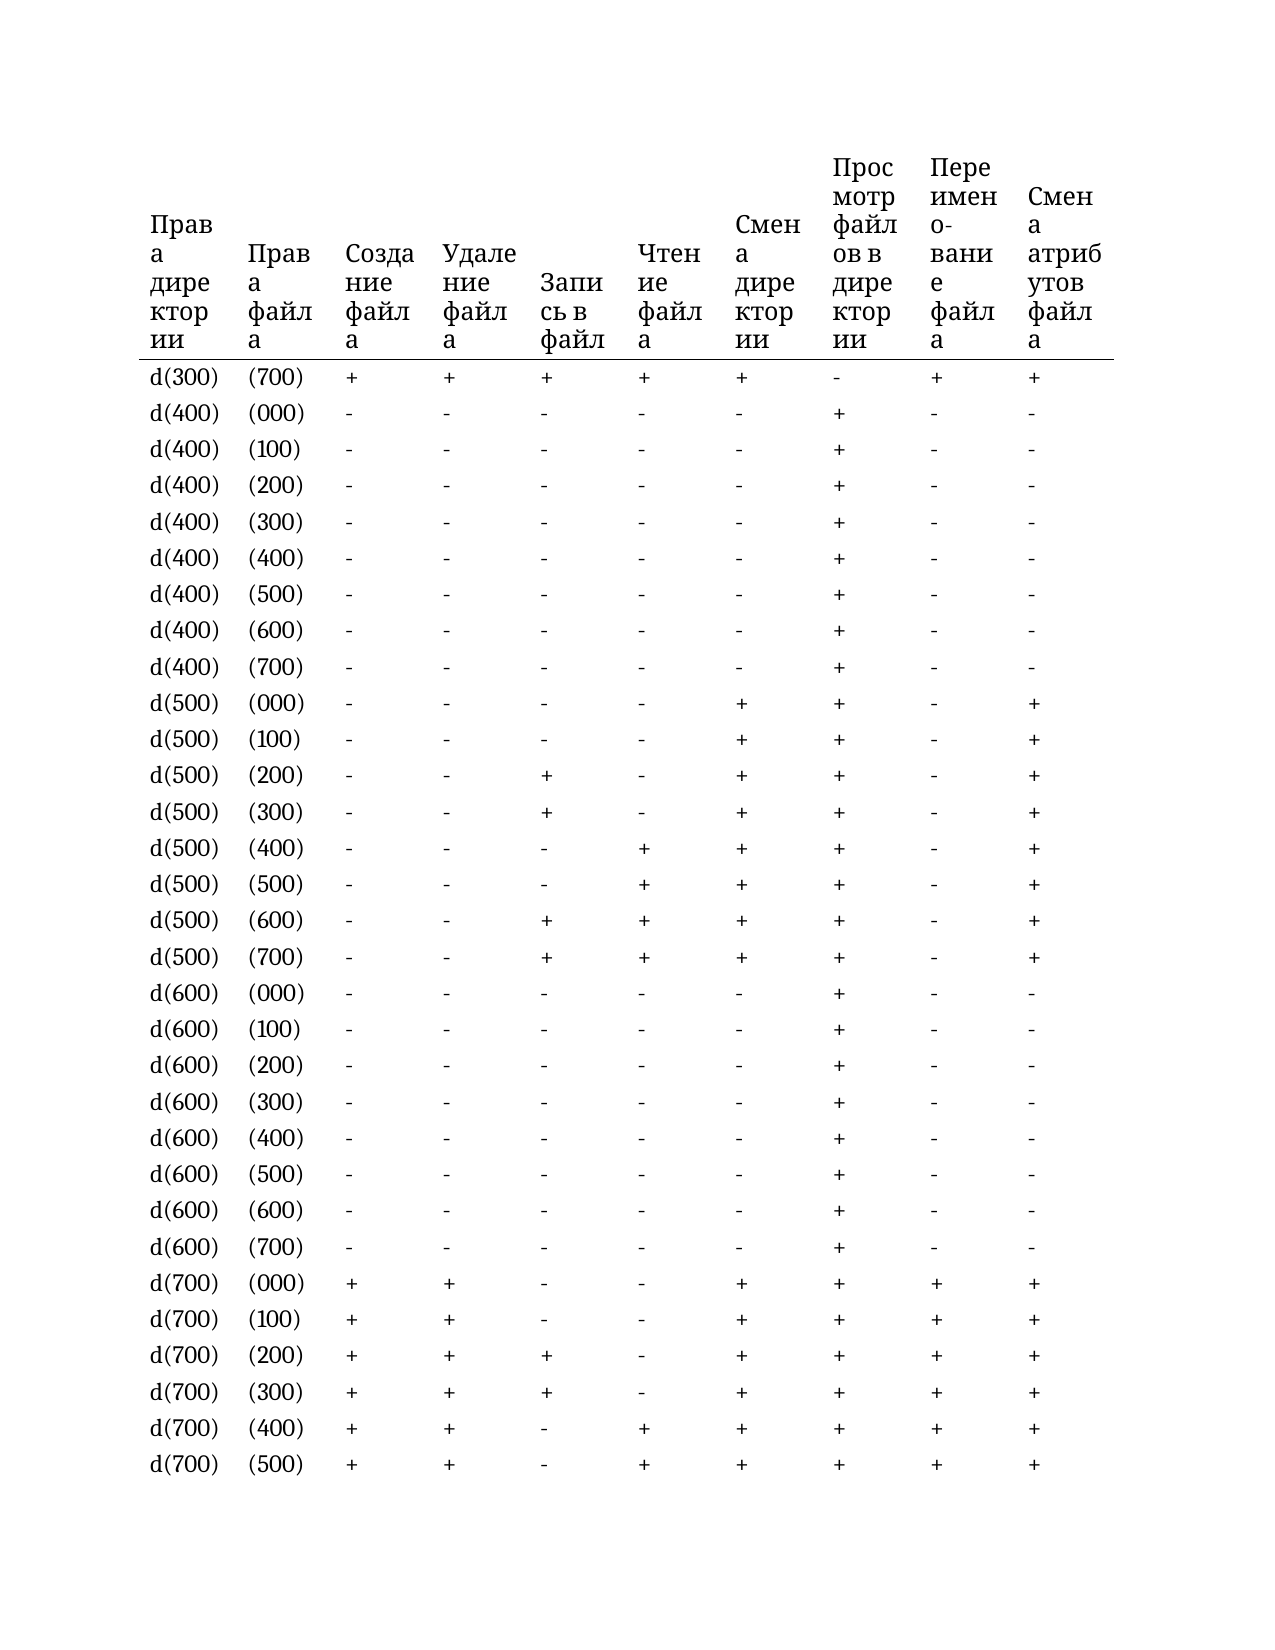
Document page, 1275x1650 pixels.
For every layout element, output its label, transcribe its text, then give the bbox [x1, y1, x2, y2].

table_cell (100) [236, 431, 334, 467]
table_cell (200) [236, 1048, 334, 1084]
table_cell (500) [236, 1156, 334, 1192]
table_cell - [529, 504, 626, 540]
table_cell - [334, 431, 431, 467]
table_cell (600) [236, 903, 334, 939]
table_cell (400) [236, 1410, 334, 1446]
table_cell + [821, 830, 919, 866]
table_cell - [334, 758, 431, 794]
table_cell + [1016, 360, 1114, 395]
table_cell - [431, 576, 529, 612]
table_cell - [919, 758, 1016, 794]
table_cell d(400) [139, 649, 236, 685]
table_cell d(500) [139, 794, 236, 830]
table_cell - [626, 1265, 724, 1301]
table_cell - [529, 1011, 626, 1047]
table_cell (200) [236, 758, 334, 794]
table_cell - [334, 1229, 431, 1265]
table_cell + [724, 1374, 821, 1410]
table_cell d(700) [139, 1265, 236, 1301]
table_cell - [626, 649, 724, 685]
table_cell + [626, 903, 724, 939]
table_cell - [334, 613, 431, 649]
table_cell + [431, 1374, 529, 1410]
table_cell + [431, 1265, 529, 1301]
table_cell d(400) [139, 613, 236, 649]
table_cell - [724, 576, 821, 612]
table_cell - [724, 1193, 821, 1229]
table_cell + [919, 1265, 1016, 1301]
table_cell - [529, 540, 626, 576]
table_cell - [431, 504, 529, 540]
table_cell + [821, 1410, 919, 1446]
table_cell - [724, 1156, 821, 1192]
table_cell - [626, 395, 724, 431]
table_cell - [724, 1048, 821, 1084]
table_header Смена директории [724, 150, 821, 359]
table_cell - [919, 903, 1016, 939]
table_cell + [1016, 830, 1114, 866]
table_cell - [529, 1229, 626, 1265]
table_cell - [1016, 1193, 1114, 1229]
table_cell - [431, 830, 529, 866]
table_cell - [334, 830, 431, 866]
table_cell - [919, 1229, 1016, 1265]
table_cell + [821, 649, 919, 685]
table_cell d(500) [139, 685, 236, 721]
table_cell - [334, 903, 431, 939]
table_cell (300) [236, 504, 334, 540]
table_cell + [724, 360, 821, 395]
table_cell - [431, 975, 529, 1011]
table_cell - [529, 649, 626, 685]
table_cell - [724, 975, 821, 1011]
table_cell - [431, 866, 529, 902]
table_cell - [431, 1193, 529, 1229]
table_cell - [529, 1048, 626, 1084]
table_cell - [919, 794, 1016, 830]
table_cell (500) [236, 1446, 334, 1482]
table_cell + [821, 1446, 919, 1482]
table_cell - [334, 866, 431, 902]
table_cell (100) [236, 1301, 334, 1337]
table_cell + [626, 1410, 724, 1446]
table_cell - [626, 975, 724, 1011]
table_cell - [431, 758, 529, 794]
table_cell - [626, 758, 724, 794]
table_cell + [821, 1120, 919, 1156]
table_cell + [821, 1229, 919, 1265]
table_cell + [724, 1410, 821, 1446]
table_cell + [334, 1374, 431, 1410]
table_cell - [334, 1084, 431, 1120]
table_cell + [529, 1374, 626, 1410]
table_cell (200) [236, 1338, 334, 1374]
table_cell - [431, 431, 529, 467]
table_cell d(700) [139, 1301, 236, 1337]
table_cell + [529, 758, 626, 794]
table_cell - [724, 1120, 821, 1156]
table_cell - [724, 504, 821, 540]
table_cell + [919, 1301, 1016, 1337]
table_cell d(600) [139, 1048, 236, 1084]
table_cell - [626, 504, 724, 540]
table_cell - [529, 830, 626, 866]
table_cell - [626, 1338, 724, 1374]
table_cell + [821, 758, 919, 794]
table_cell + [724, 1301, 821, 1337]
table_cell - [529, 395, 626, 431]
table_cell + [724, 939, 821, 975]
table_cell (000) [236, 1265, 334, 1301]
table_cell + [919, 1374, 1016, 1410]
table_cell - [626, 1120, 724, 1156]
table_cell - [724, 649, 821, 685]
table_cell - [334, 1156, 431, 1192]
table_cell - [1016, 1156, 1114, 1192]
table_cell (600) [236, 1193, 334, 1229]
table_cell d(600) [139, 1229, 236, 1265]
table_cell - [1016, 1011, 1114, 1047]
table_cell (700) [236, 939, 334, 975]
table_cell - [529, 975, 626, 1011]
table_cell + [334, 360, 431, 395]
table_cell + [821, 903, 919, 939]
table_cell + [821, 504, 919, 540]
table_cell d(700) [139, 1338, 236, 1374]
table_cell (400) [236, 830, 334, 866]
table_cell + [821, 1338, 919, 1374]
table_cell + [431, 1301, 529, 1337]
table_cell + [529, 360, 626, 395]
table_cell + [431, 360, 529, 395]
table_cell (400) [236, 1120, 334, 1156]
table_cell - [919, 685, 1016, 721]
table_cell - [919, 1120, 1016, 1156]
table_cell (500) [236, 866, 334, 902]
table_cell + [724, 1338, 821, 1374]
table_cell + [1016, 903, 1114, 939]
table_cell - [431, 1156, 529, 1192]
table_cell - [919, 866, 1016, 902]
table_cell d(700) [139, 1374, 236, 1410]
table_cell + [431, 1410, 529, 1446]
table_cell + [1016, 721, 1114, 757]
table_cell - [529, 1120, 626, 1156]
table_cell - [626, 1011, 724, 1047]
table_cell - [1016, 576, 1114, 612]
table_cell d(400) [139, 468, 236, 504]
table_cell - [431, 395, 529, 431]
table_cell - [724, 395, 821, 431]
table_cell + [919, 1446, 1016, 1482]
table_cell + [626, 866, 724, 902]
table_cell + [1016, 758, 1114, 794]
table_cell - [529, 721, 626, 757]
table_cell - [529, 685, 626, 721]
table_cell + [919, 360, 1016, 395]
table_cell - [1016, 1229, 1114, 1265]
table_cell - [626, 1156, 724, 1192]
table_cell - [334, 504, 431, 540]
table_cell + [821, 1374, 919, 1410]
table_cell (100) [236, 1011, 334, 1047]
table_header Права директории [139, 150, 236, 359]
table_cell - [1016, 649, 1114, 685]
table_cell d(600) [139, 1120, 236, 1156]
table_cell - [1016, 1048, 1114, 1084]
table_cell - [529, 1446, 626, 1482]
table_cell + [724, 1446, 821, 1482]
table_cell d(600) [139, 1193, 236, 1229]
table_header Права файла [236, 150, 334, 359]
table_cell d(600) [139, 975, 236, 1011]
table_cell - [431, 613, 529, 649]
table_cell - [919, 1011, 1016, 1047]
table_cell d(600) [139, 1084, 236, 1120]
table_cell - [334, 649, 431, 685]
table_cell + [821, 613, 919, 649]
table_cell + [821, 1301, 919, 1337]
table_cell - [626, 1229, 724, 1265]
table_cell - [529, 431, 626, 467]
table_cell - [626, 721, 724, 757]
table_cell + [821, 468, 919, 504]
table_cell (000) [236, 685, 334, 721]
table_header Переимено- вание файла [919, 150, 1016, 359]
table_cell d(700) [139, 1446, 236, 1482]
table_cell + [821, 1011, 919, 1047]
table_cell - [626, 794, 724, 830]
table_cell (700) [236, 649, 334, 685]
table_cell d(500) [139, 939, 236, 975]
table_cell - [626, 1084, 724, 1120]
table_cell + [1016, 1301, 1114, 1337]
table_cell - [626, 613, 724, 649]
table_cell + [919, 1338, 1016, 1374]
table_cell - [724, 468, 821, 504]
table_cell d(400) [139, 504, 236, 540]
table_cell - [919, 1193, 1016, 1229]
table_cell + [334, 1301, 431, 1337]
table_cell (400) [236, 540, 334, 576]
table_cell + [1016, 939, 1114, 975]
table_cell d(600) [139, 1156, 236, 1192]
table_cell + [821, 794, 919, 830]
table_cell - [431, 1229, 529, 1265]
table_cell - [431, 540, 529, 576]
table_cell - [431, 1120, 529, 1156]
table_cell + [529, 939, 626, 975]
table_cell - [334, 721, 431, 757]
table_cell (300) [236, 794, 334, 830]
table_cell + [821, 1193, 919, 1229]
table_cell (200) [236, 468, 334, 504]
table_cell - [1016, 975, 1114, 1011]
table_cell - [431, 685, 529, 721]
table_cell (700) [236, 1229, 334, 1265]
table_cell - [431, 1048, 529, 1084]
table_cell + [334, 1410, 431, 1446]
table_cell + [1016, 1446, 1114, 1482]
table_cell - [919, 649, 1016, 685]
table_cell d(500) [139, 903, 236, 939]
table_cell - [1016, 1084, 1114, 1120]
table_cell - [724, 1229, 821, 1265]
table_cell - [431, 1084, 529, 1120]
table_cell d(500) [139, 758, 236, 794]
table_cell - [334, 794, 431, 830]
table_cell - [1016, 431, 1114, 467]
table_cell - [724, 613, 821, 649]
table_cell + [821, 1048, 919, 1084]
table_cell - [431, 903, 529, 939]
table_cell - [626, 540, 724, 576]
table_header Создание файла [334, 150, 431, 359]
table_cell - [431, 794, 529, 830]
table_cell + [724, 866, 821, 902]
table_cell - [529, 613, 626, 649]
table_cell - [626, 685, 724, 721]
table_cell + [821, 431, 919, 467]
table_cell + [724, 903, 821, 939]
table_cell d(400) [139, 540, 236, 576]
table_cell + [821, 395, 919, 431]
table_cell - [821, 360, 919, 395]
table_cell d(600) [139, 1011, 236, 1047]
table_cell - [919, 395, 1016, 431]
table_cell - [724, 1011, 821, 1047]
table_cell + [724, 1265, 821, 1301]
table_cell - [1016, 468, 1114, 504]
table_cell - [334, 1193, 431, 1229]
table_cell - [919, 830, 1016, 866]
table_cell - [919, 1084, 1016, 1120]
table_cell - [919, 431, 1016, 467]
table_cell - [919, 721, 1016, 757]
table_cell - [919, 1048, 1016, 1084]
table_cell - [1016, 1120, 1114, 1156]
table_header Запись в файл [529, 150, 626, 359]
table_cell - [626, 1193, 724, 1229]
table_cell + [626, 939, 724, 975]
table_cell d(500) [139, 866, 236, 902]
table_cell - [529, 1193, 626, 1229]
table_cell - [919, 504, 1016, 540]
table_cell + [821, 576, 919, 612]
table_cell - [529, 576, 626, 612]
table_cell - [919, 1156, 1016, 1192]
table_cell + [529, 1338, 626, 1374]
table_cell - [334, 1048, 431, 1084]
table_cell - [1016, 613, 1114, 649]
table_cell (600) [236, 613, 334, 649]
table_cell + [1016, 1338, 1114, 1374]
table_cell + [724, 721, 821, 757]
table_cell + [1016, 794, 1114, 830]
table_cell d(400) [139, 431, 236, 467]
table_cell + [431, 1446, 529, 1482]
table_cell - [626, 1301, 724, 1337]
table_cell - [1016, 395, 1114, 431]
table_cell + [334, 1338, 431, 1374]
table_cell - [529, 1301, 626, 1337]
table_cell + [1016, 1410, 1114, 1446]
table_cell - [529, 1084, 626, 1120]
table_cell + [821, 685, 919, 721]
table_cell - [626, 1048, 724, 1084]
table_header Просмотр файлов в директории [821, 150, 919, 359]
table_cell - [1016, 540, 1114, 576]
table_cell + [529, 794, 626, 830]
table_cell - [919, 576, 1016, 612]
table_cell (500) [236, 576, 334, 612]
table_cell + [1016, 866, 1114, 902]
table_cell + [626, 360, 724, 395]
table_cell (300) [236, 1084, 334, 1120]
table_cell + [821, 721, 919, 757]
table_cell + [529, 903, 626, 939]
table_cell - [334, 1011, 431, 1047]
table_cell - [431, 649, 529, 685]
table_cell (700) [236, 360, 334, 395]
table_cell + [1016, 1265, 1114, 1301]
table_cell - [334, 939, 431, 975]
table_cell - [724, 540, 821, 576]
table_cell + [1016, 1374, 1114, 1410]
table_cell - [334, 685, 431, 721]
table_cell - [334, 540, 431, 576]
table_cell + [626, 830, 724, 866]
table_cell - [626, 468, 724, 504]
table_cell - [334, 395, 431, 431]
table_cell + [626, 1446, 724, 1482]
table_cell (000) [236, 395, 334, 431]
table_cell + [1016, 685, 1114, 721]
table_cell + [334, 1265, 431, 1301]
table_cell + [334, 1446, 431, 1482]
table_cell - [334, 576, 431, 612]
table_cell d(400) [139, 395, 236, 431]
table_cell + [724, 685, 821, 721]
table_cell - [529, 1410, 626, 1446]
table_cell - [529, 468, 626, 504]
table_cell d(400) [139, 576, 236, 612]
table_cell - [431, 468, 529, 504]
table_cell - [431, 721, 529, 757]
table_cell - [1016, 504, 1114, 540]
table_cell + [724, 830, 821, 866]
table_cell - [919, 975, 1016, 1011]
table_cell - [529, 1156, 626, 1192]
table_cell + [724, 758, 821, 794]
table_cell - [334, 468, 431, 504]
table_cell + [431, 1338, 529, 1374]
table_cell - [334, 1120, 431, 1156]
table_cell - [919, 613, 1016, 649]
table_cell (100) [236, 721, 334, 757]
table_cell + [724, 794, 821, 830]
table_header Чтение файла [626, 150, 724, 359]
table_cell - [724, 1084, 821, 1120]
table_cell + [821, 866, 919, 902]
table_cell + [821, 1265, 919, 1301]
table_cell (000) [236, 975, 334, 1011]
table_cell + [821, 975, 919, 1011]
table_cell + [821, 1156, 919, 1192]
table_cell - [626, 576, 724, 612]
table_cell d(500) [139, 721, 236, 757]
table_cell - [919, 468, 1016, 504]
table_cell d(700) [139, 1410, 236, 1446]
table_header Смена атрибутов файла [1016, 150, 1114, 359]
table_cell - [626, 431, 724, 467]
table_cell - [919, 939, 1016, 975]
table_cell + [919, 1410, 1016, 1446]
table_cell d(500) [139, 830, 236, 866]
table_cell - [431, 1011, 529, 1047]
table_cell - [529, 866, 626, 902]
table_cell + [821, 1084, 919, 1120]
table_cell - [431, 939, 529, 975]
table_header Удаление файла [431, 150, 529, 359]
table_cell (300) [236, 1374, 334, 1410]
table_cell d(300) [139, 360, 236, 395]
table_cell + [821, 939, 919, 975]
table_cell - [724, 431, 821, 467]
table_cell - [529, 1265, 626, 1301]
table_cell - [919, 540, 1016, 576]
table_cell - [626, 1374, 724, 1410]
table_cell - [334, 975, 431, 1011]
table_cell + [821, 540, 919, 576]
